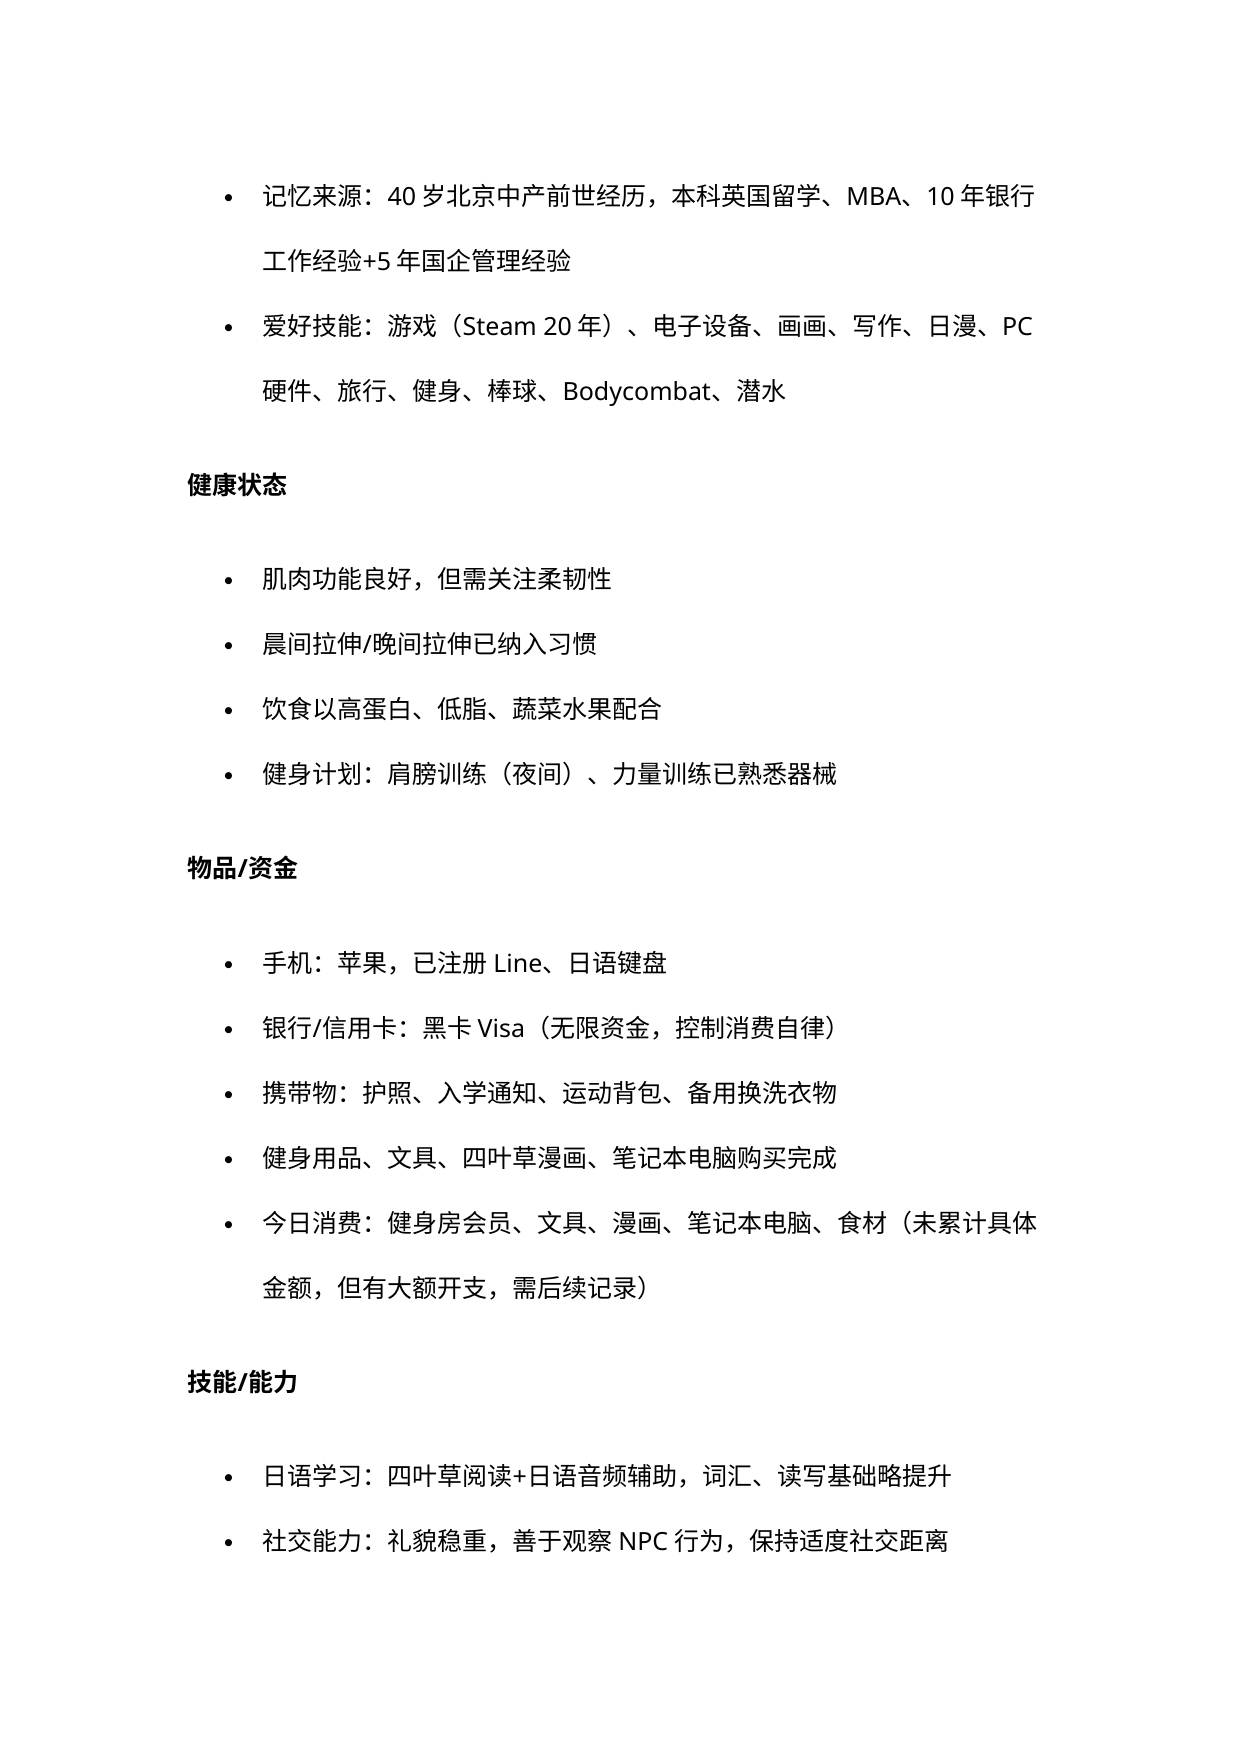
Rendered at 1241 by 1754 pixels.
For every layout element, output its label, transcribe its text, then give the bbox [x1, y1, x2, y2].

text 健康状态 [187, 451, 1053, 516]
list 晨间拉伸/晚间拉伸已纳入习惯 [225, 610, 1053, 675]
list 日语学习：四叶草阅读+日语音频辅助，词汇、读写基础略提升 [225, 1442, 1053, 1507]
list 社交能力：礼貌稳重，善于观察 NPC 行为，保持适度社交距离 [225, 1507, 1053, 1572]
list 今日消费：健身房会员、文具、漫画、笔记本电脑、食材（未累计具体金额，但有大额开支，需后续记录） [225, 1189, 1053, 1319]
list 健身用品、文具、四叶草漫画、笔记本电脑购买完成 [225, 1124, 1053, 1189]
list 健身计划：肩膀训练（夜间）、力量训练已熟悉器械 [225, 740, 1053, 805]
list 肌肉功能良好，但需关注柔韧性 [225, 545, 1053, 610]
list 记忆来源：40岁北京中产前世经历，本科英国留学、MBA、10年银行工作经验+5年国企管理经验 [225, 162, 1053, 292]
list 携带物：护照、入学通知、运动背包、备用换洗衣物 [225, 1059, 1053, 1124]
text 物品/资金 [187, 834, 1053, 899]
text 技能/能力 [187, 1348, 1053, 1413]
list 爱好技能：游戏（Steam 20年）、电子设备、画画、写作、日漫、PC硬件、旅行、健身、棒球、Bodycombat、潜水 [225, 292, 1053, 422]
list 饮食以高蛋白、低脂、蔬菜水果配合 [225, 675, 1053, 740]
list 银行/信用卡：黑卡 Visa（无限资金，控制消费自律） [225, 994, 1053, 1059]
list 手机：苹果，已注册 Line、日语键盘 [225, 929, 1053, 994]
